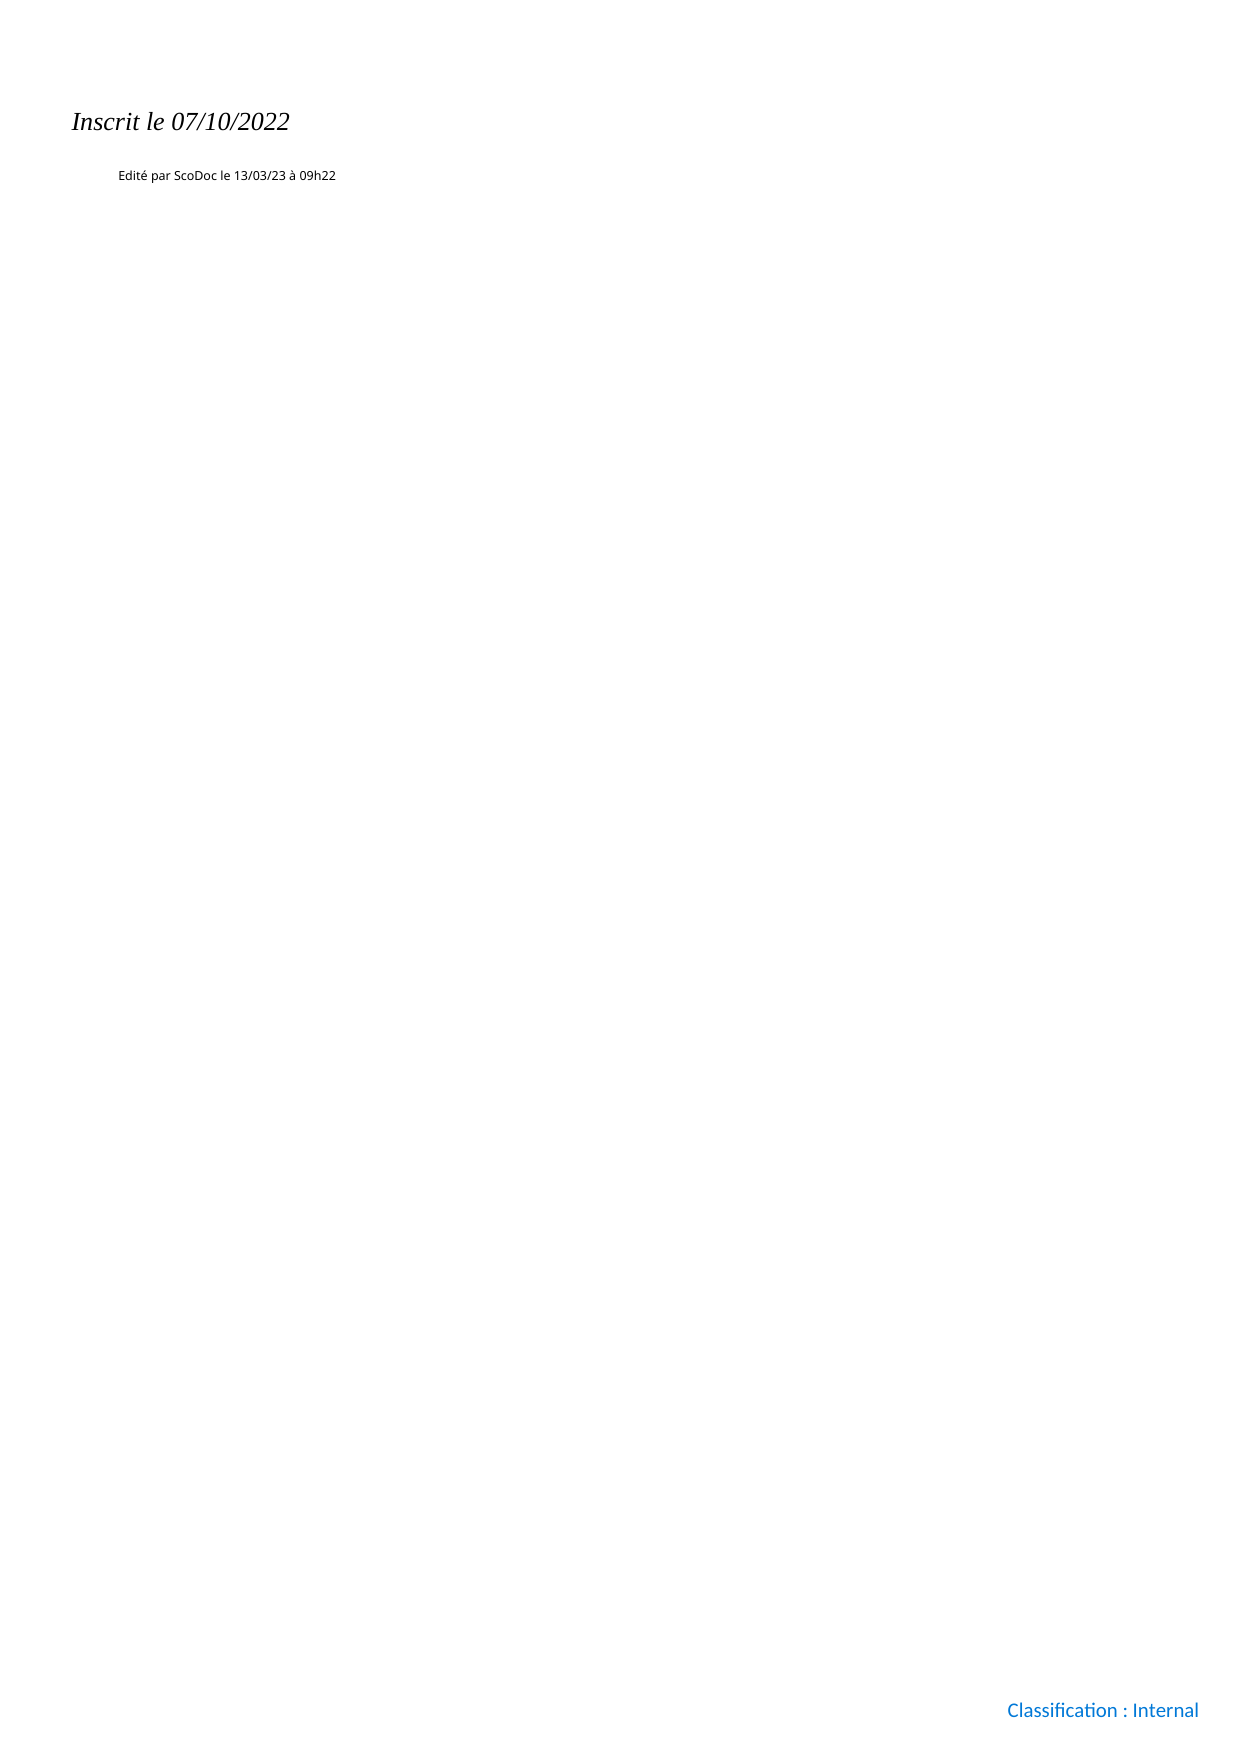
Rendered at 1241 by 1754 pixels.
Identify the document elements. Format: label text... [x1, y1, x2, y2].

text Inscrit le 07/10/2022 [71, 106, 1121, 136]
text Edité par ScoDoc le 13/03/23 à 09h22 [118, 167, 1121, 184]
